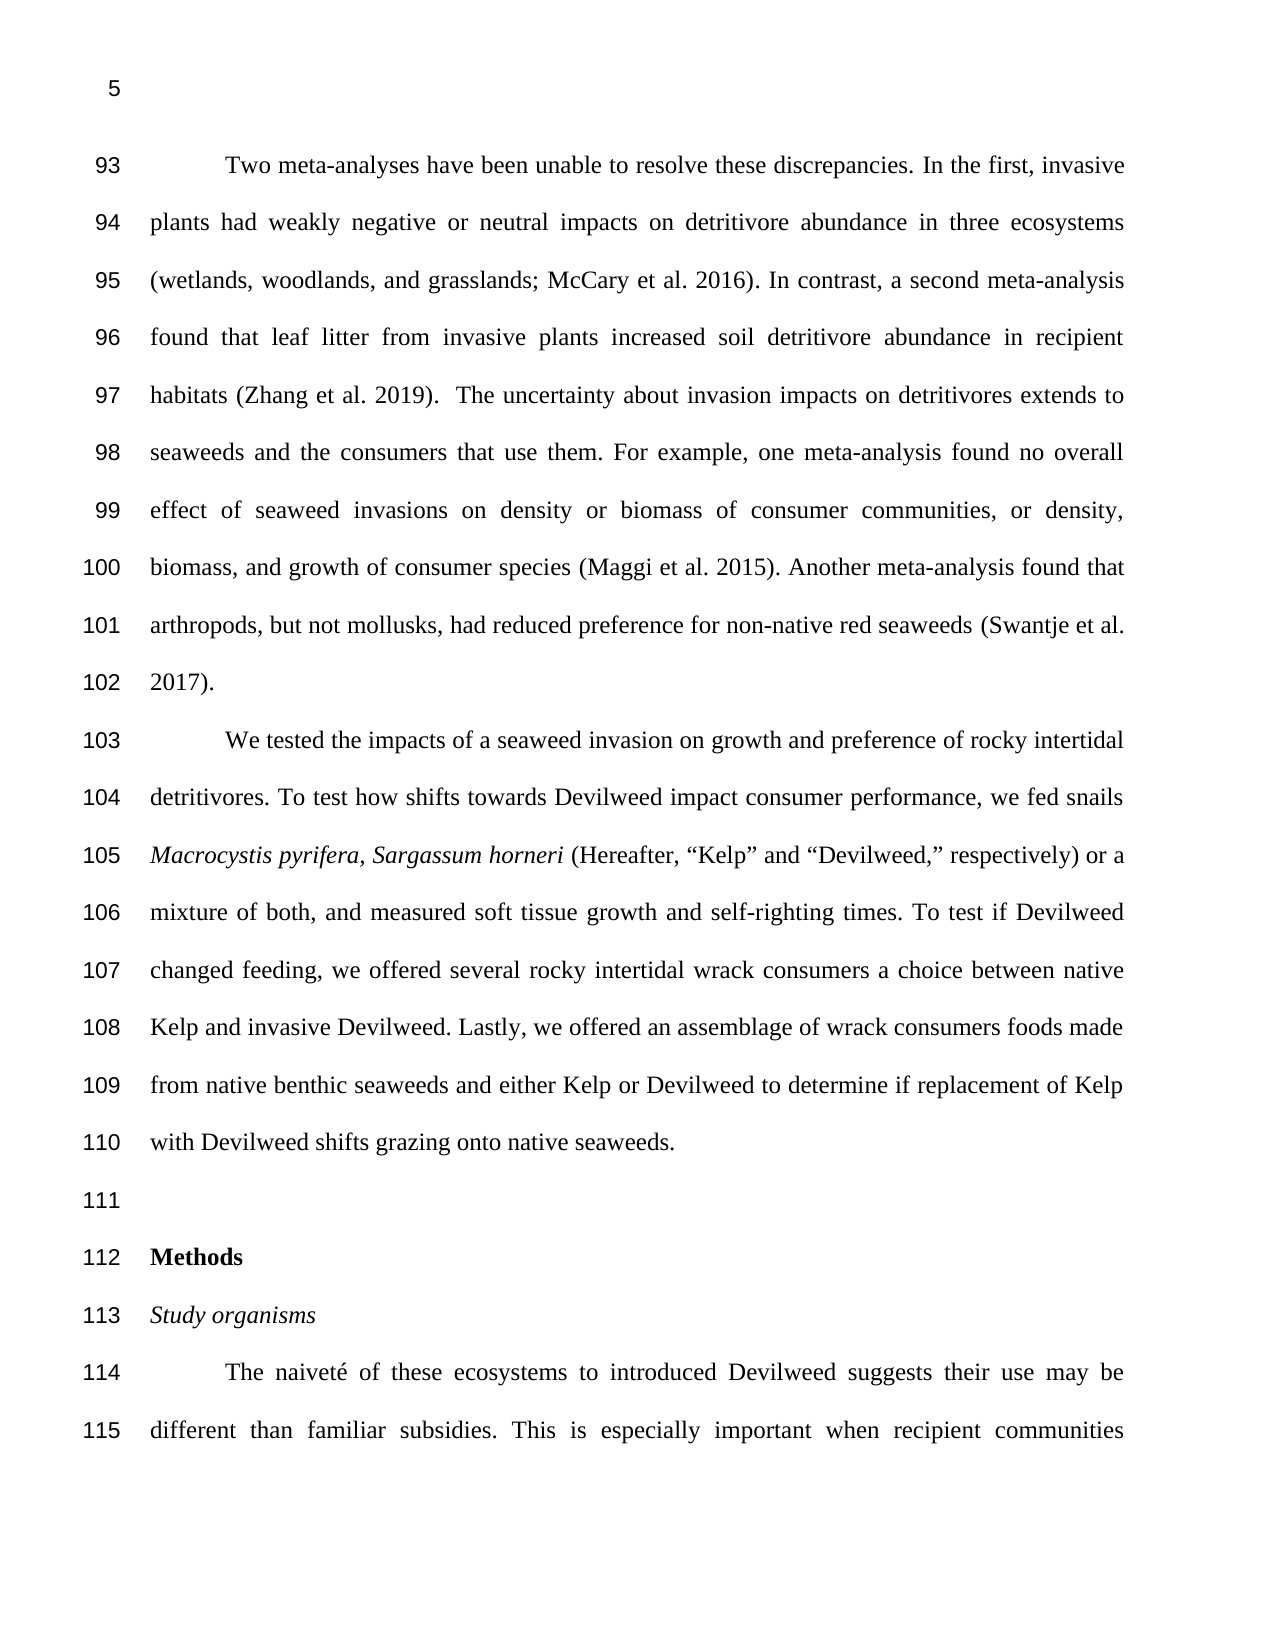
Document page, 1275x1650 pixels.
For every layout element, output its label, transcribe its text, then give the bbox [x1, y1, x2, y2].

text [150, 1357, 1125, 1444]
text Methods [150, 1242, 1125, 1271]
text We tested the impacts of a seaweed invasion on growth and preference of rocky intertidal detritivores. To test how shifts towards Devilweed impact consumer performance, we fed snails Macrocystis pyrifera, Sargassum horneri (Hereafter, “Kelp” and “Devilweed,” respectively) or a mixture of both, and measured soft tissue growth and self-righting times. To test if Devilweed changed feeding, we offered several rocky intertidal wrack consumers a choice between native Kelp and invasive Devilweed. Lastly, we offered an assemblage of wrack consumers foods made from native benthic seaweeds and either Kelp or Devilweed to determine if replacement of Kelp with Devilweed shifts grazing onto native seaweeds. [150, 725, 1125, 1156]
text Two meta-analyses have been unable to resolve these discrepancies. In the first, invasive plants had weakly negative or neutral impacts on detritivore abundance in three ecosystems (wetlands, woodlands, and grasslands; McCary et al. 2016). In contrast, a second meta-analysis found that leaf litter from invasive plants increased soil detritivore abundance in recipient habitats (Zhang et al. 2019). The uncertainty about invasion impacts on detritivores extends to seaweeds and the consumers that use them. For example, one meta-analysis found no overall effect of seaweed invasions on density or biomass of consumer communities, or density, biomass, and growth of consumer species (Maggi et al. 2015). Another meta-analysis found that arthropods, but not mollusks, had reduced preference for non-native red seaweeds (Swantje et al. 2017). [150, 150, 1125, 696]
text Study organisms [150, 1300, 1125, 1329]
